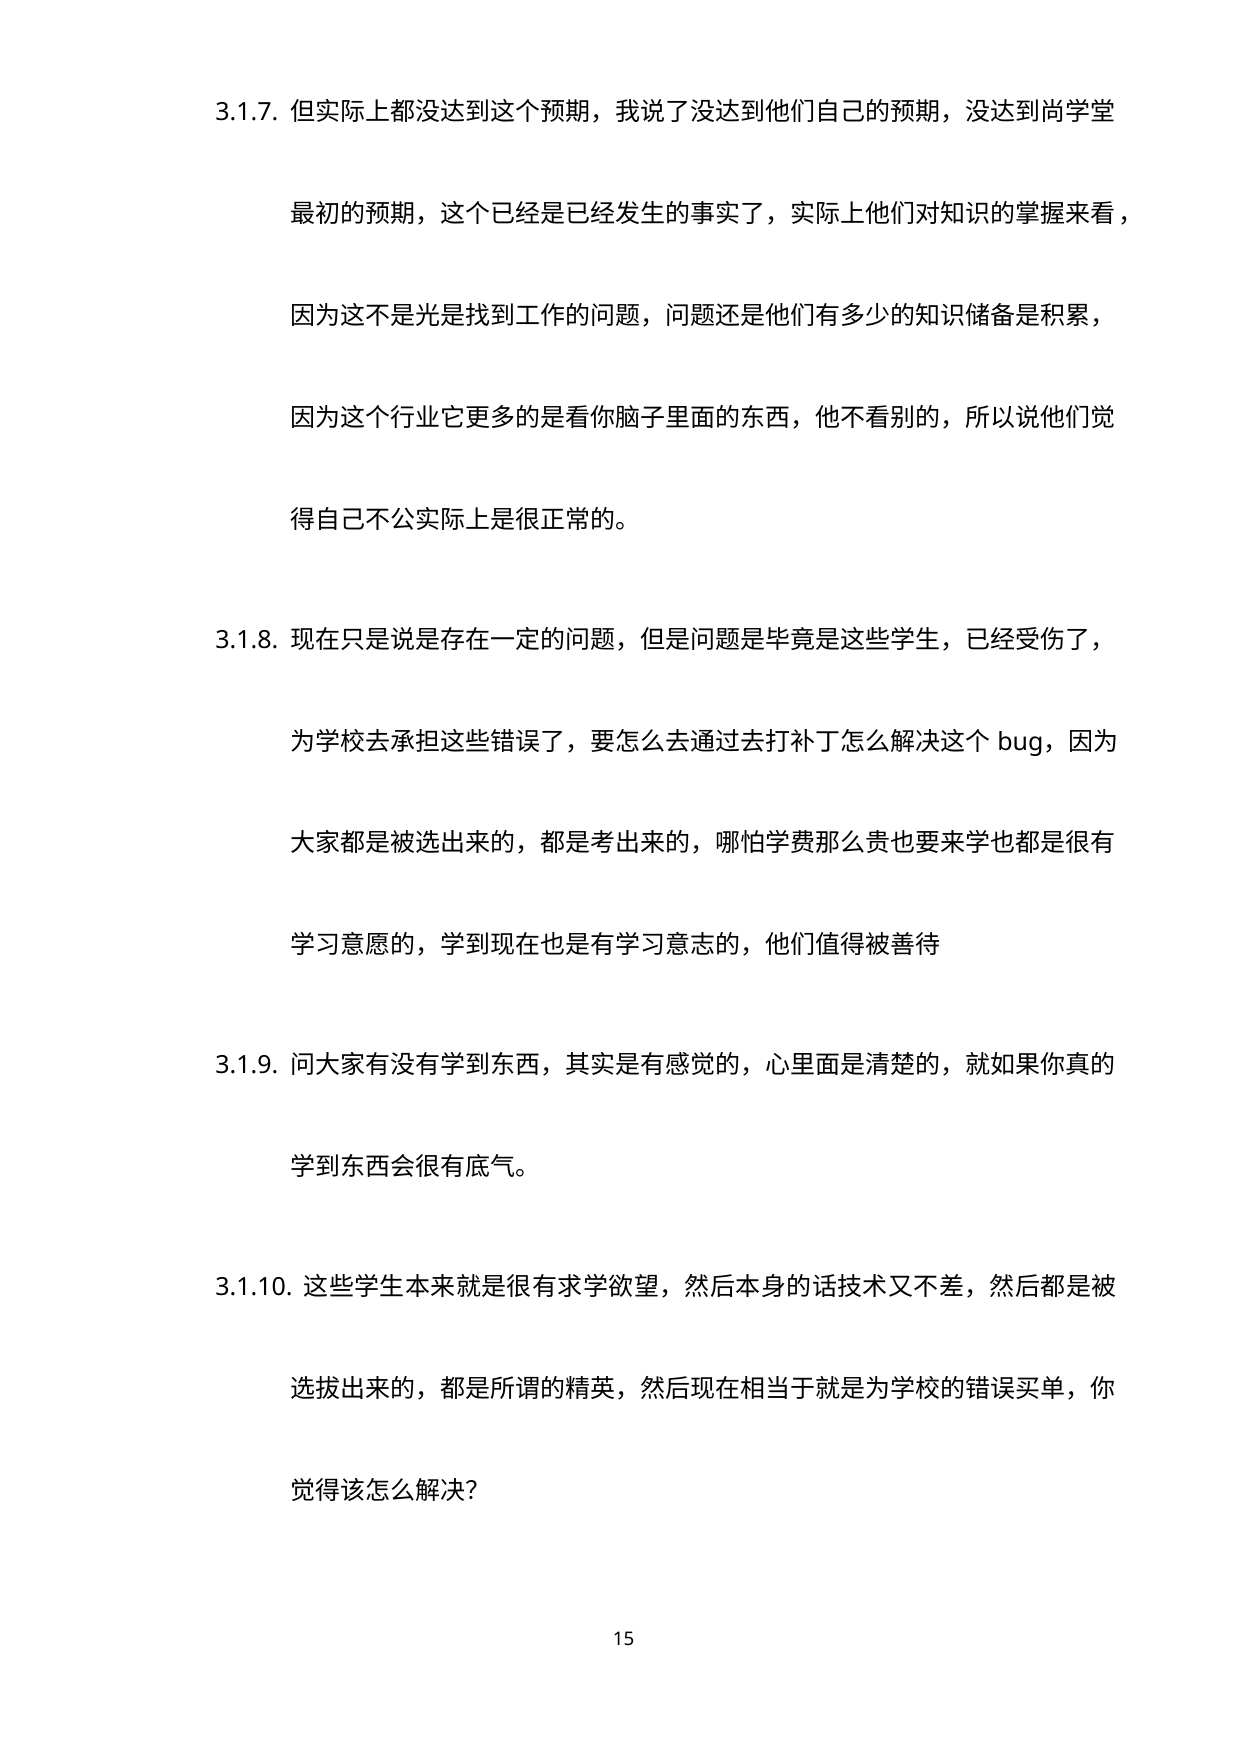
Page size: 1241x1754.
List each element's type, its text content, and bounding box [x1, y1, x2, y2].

subtitle 这些学生本来就是很有求学欲望，然后本身的话技术又不差，然后都是被选拔出来的，都是所谓的精英，然后现在相当于就是为学校的错误买单，你觉得该怎么解决？ [215, 1251, 1118, 1522]
subtitle 但实际上都没达到这个预期，我说了没达到他们自己的预期，没达到尚学堂最初的预期，这个已经是已经发生的事实了，实际上他们对知识的掌握来看，因为这不是光是找到工作的问题，问题还是他们有多少的知识储备是积累，因为这个行业它更多的是看你脑子里面的东西，他不看别的，所以说他们觉得自己不公实际上是很正常的。 [215, 76, 1118, 551]
subtitle 问大家有没有学到东西，其实是有感觉的，心里面是清楚的，就如果你真的学到东西会很有底气。 [215, 1029, 1118, 1199]
subtitle 现在只是说是存在一定的问题，但是问题是毕竟是这些学生，已经受伤了，为学校去承担这些错误了，要怎么去通过去打补丁怎么解决这个bug，因为大家都是被选出来的，都是考出来的，哪怕学费那么贵也要来学也都是很有学习意愿的，学到现在也是有学习意志的，他们值得被善待 [215, 603, 1118, 977]
